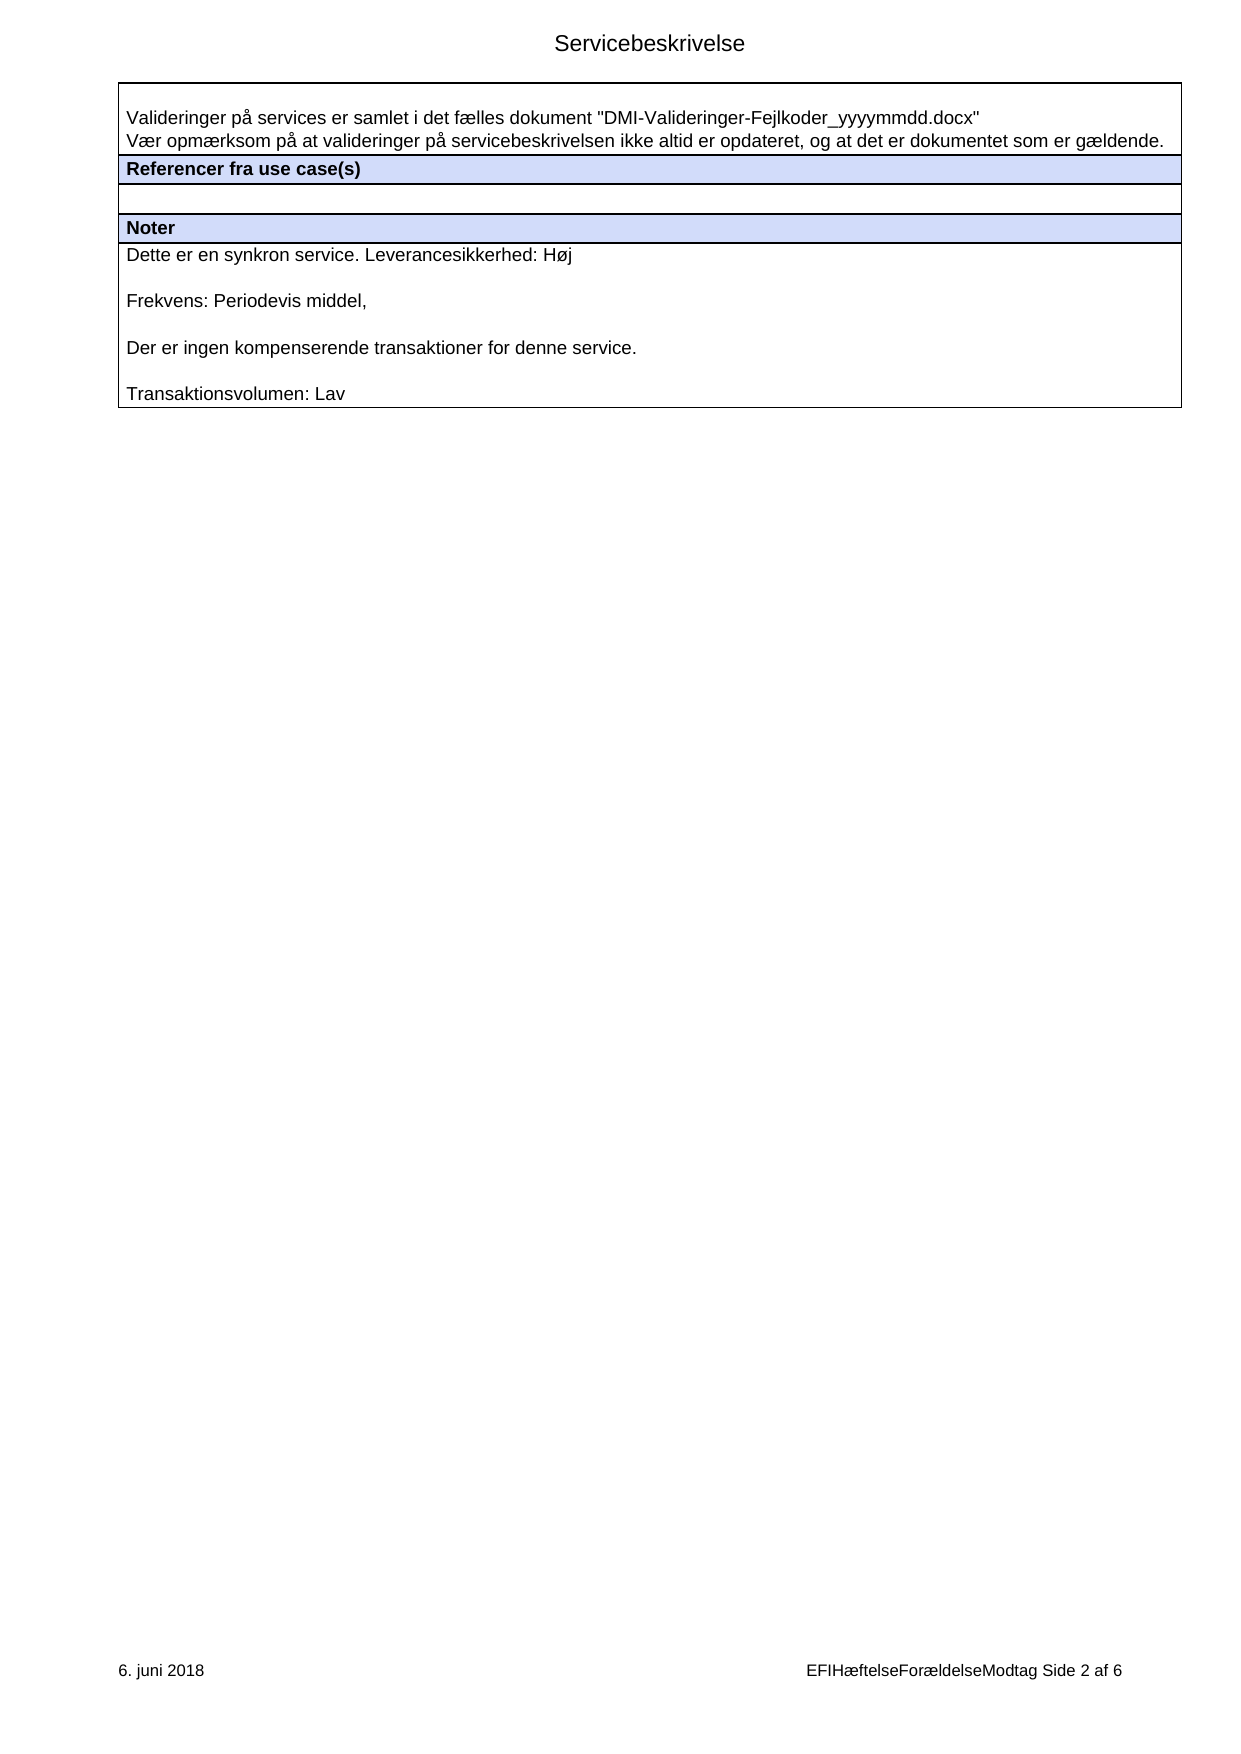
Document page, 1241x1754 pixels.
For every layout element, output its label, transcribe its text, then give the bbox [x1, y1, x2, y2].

table_cell [119, 185, 1181, 213]
table_cell Referencer fra use case(s) [119, 156, 1181, 183]
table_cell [119, 84, 1181, 154]
table_cell Noter [119, 215, 1181, 242]
table_cell Dette er en synkron service. Leverancesikkerhed: Høj Frekvens: Periodevis middel, Der er ingen kompenserende transaktioner for denne service. Transaktionsvolumen: Lav [119, 244, 1181, 407]
